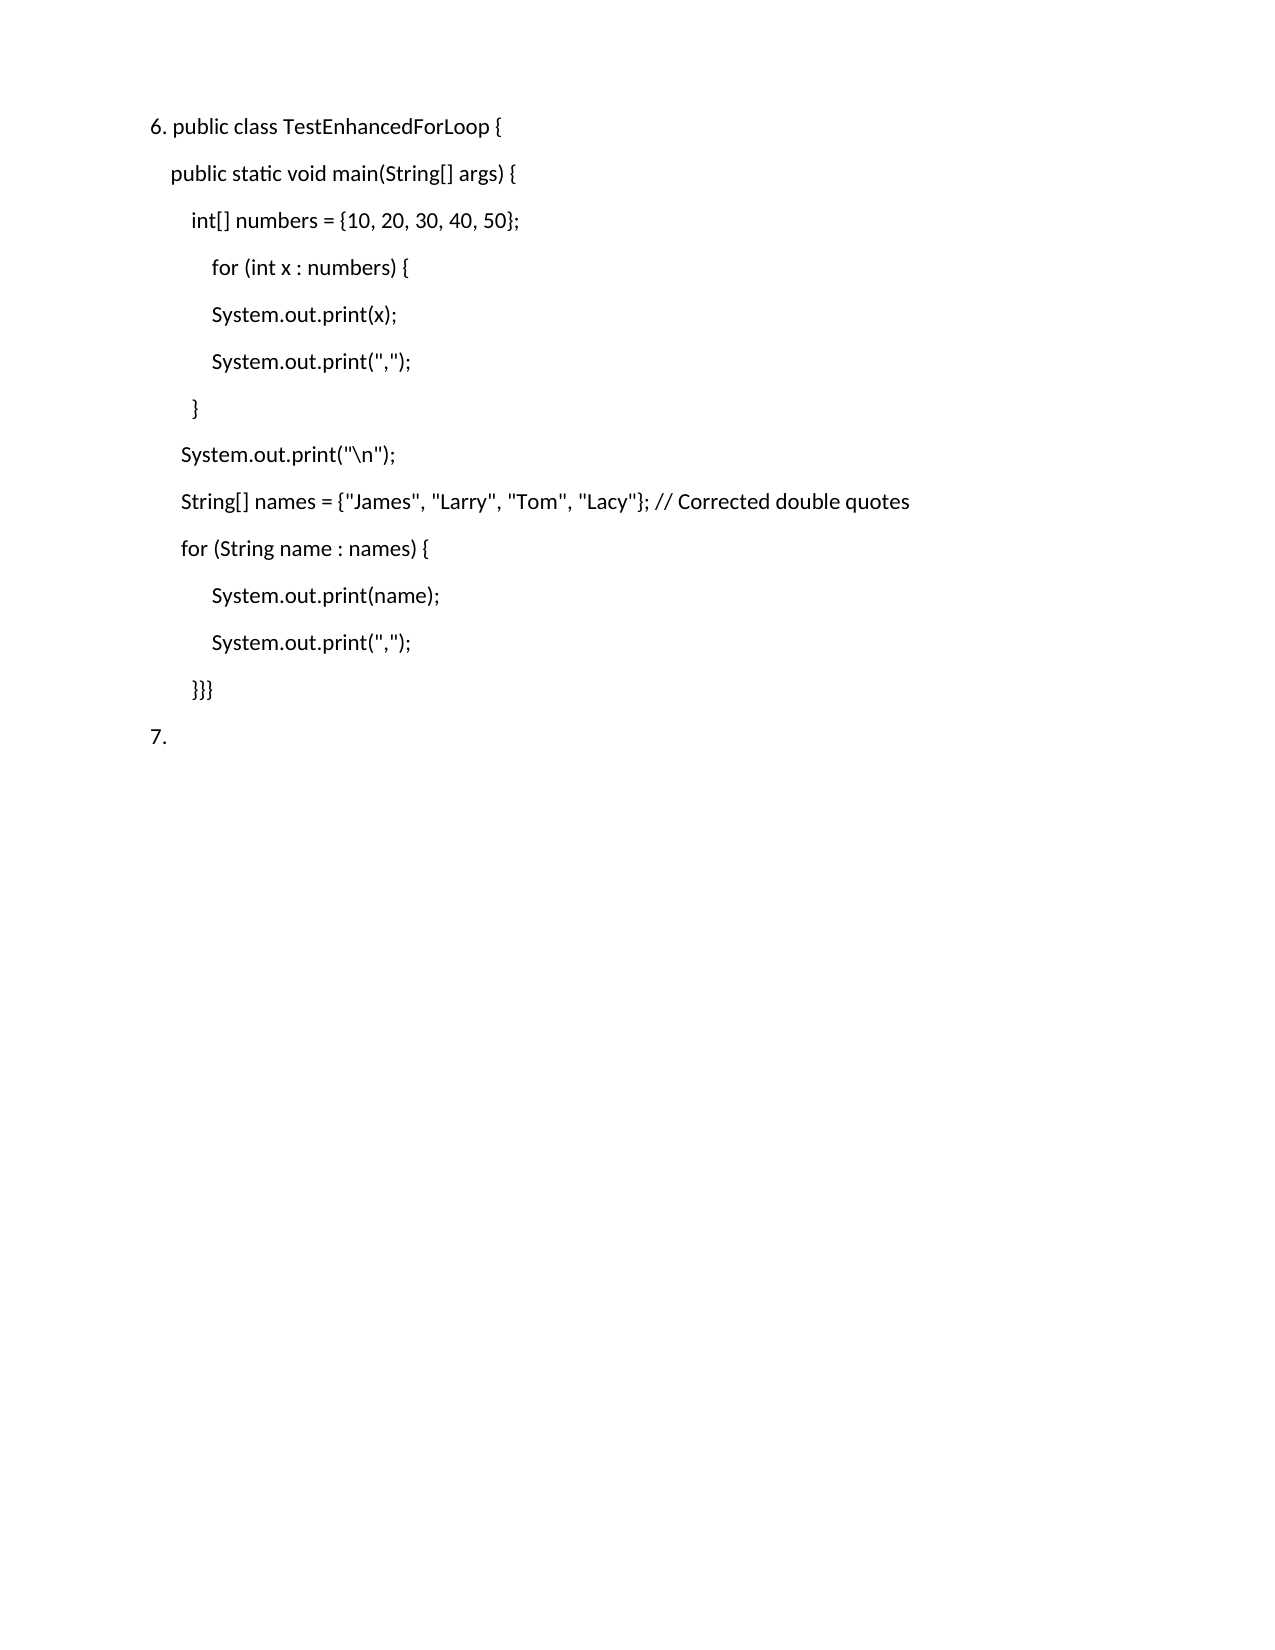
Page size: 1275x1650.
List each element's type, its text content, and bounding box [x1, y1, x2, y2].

text System.out.print(","); [150, 628, 1125, 656]
text System.out.print("\n"); [150, 441, 1125, 469]
text }}} [150, 675, 1125, 703]
text String[] names = {"James", "Larry", "Tom", "Lacy"}; // Corrected double quotes [150, 487, 1125, 516]
text for (int x : numbers) { [150, 253, 1125, 281]
text System.out.print(x); [150, 300, 1125, 328]
text System.out.print(name); [150, 581, 1125, 609]
text System.out.print(","); [150, 347, 1125, 375]
text 6. public class TestEnhancedForLoop { [150, 112, 1125, 141]
text for (String name : names) { [150, 534, 1125, 562]
text 7. [150, 722, 1125, 750]
text } [150, 394, 1125, 422]
text int[] numbers = {10, 20, 30, 40, 50}; [150, 206, 1125, 234]
text public static void main(String[] args) { [150, 159, 1125, 187]
